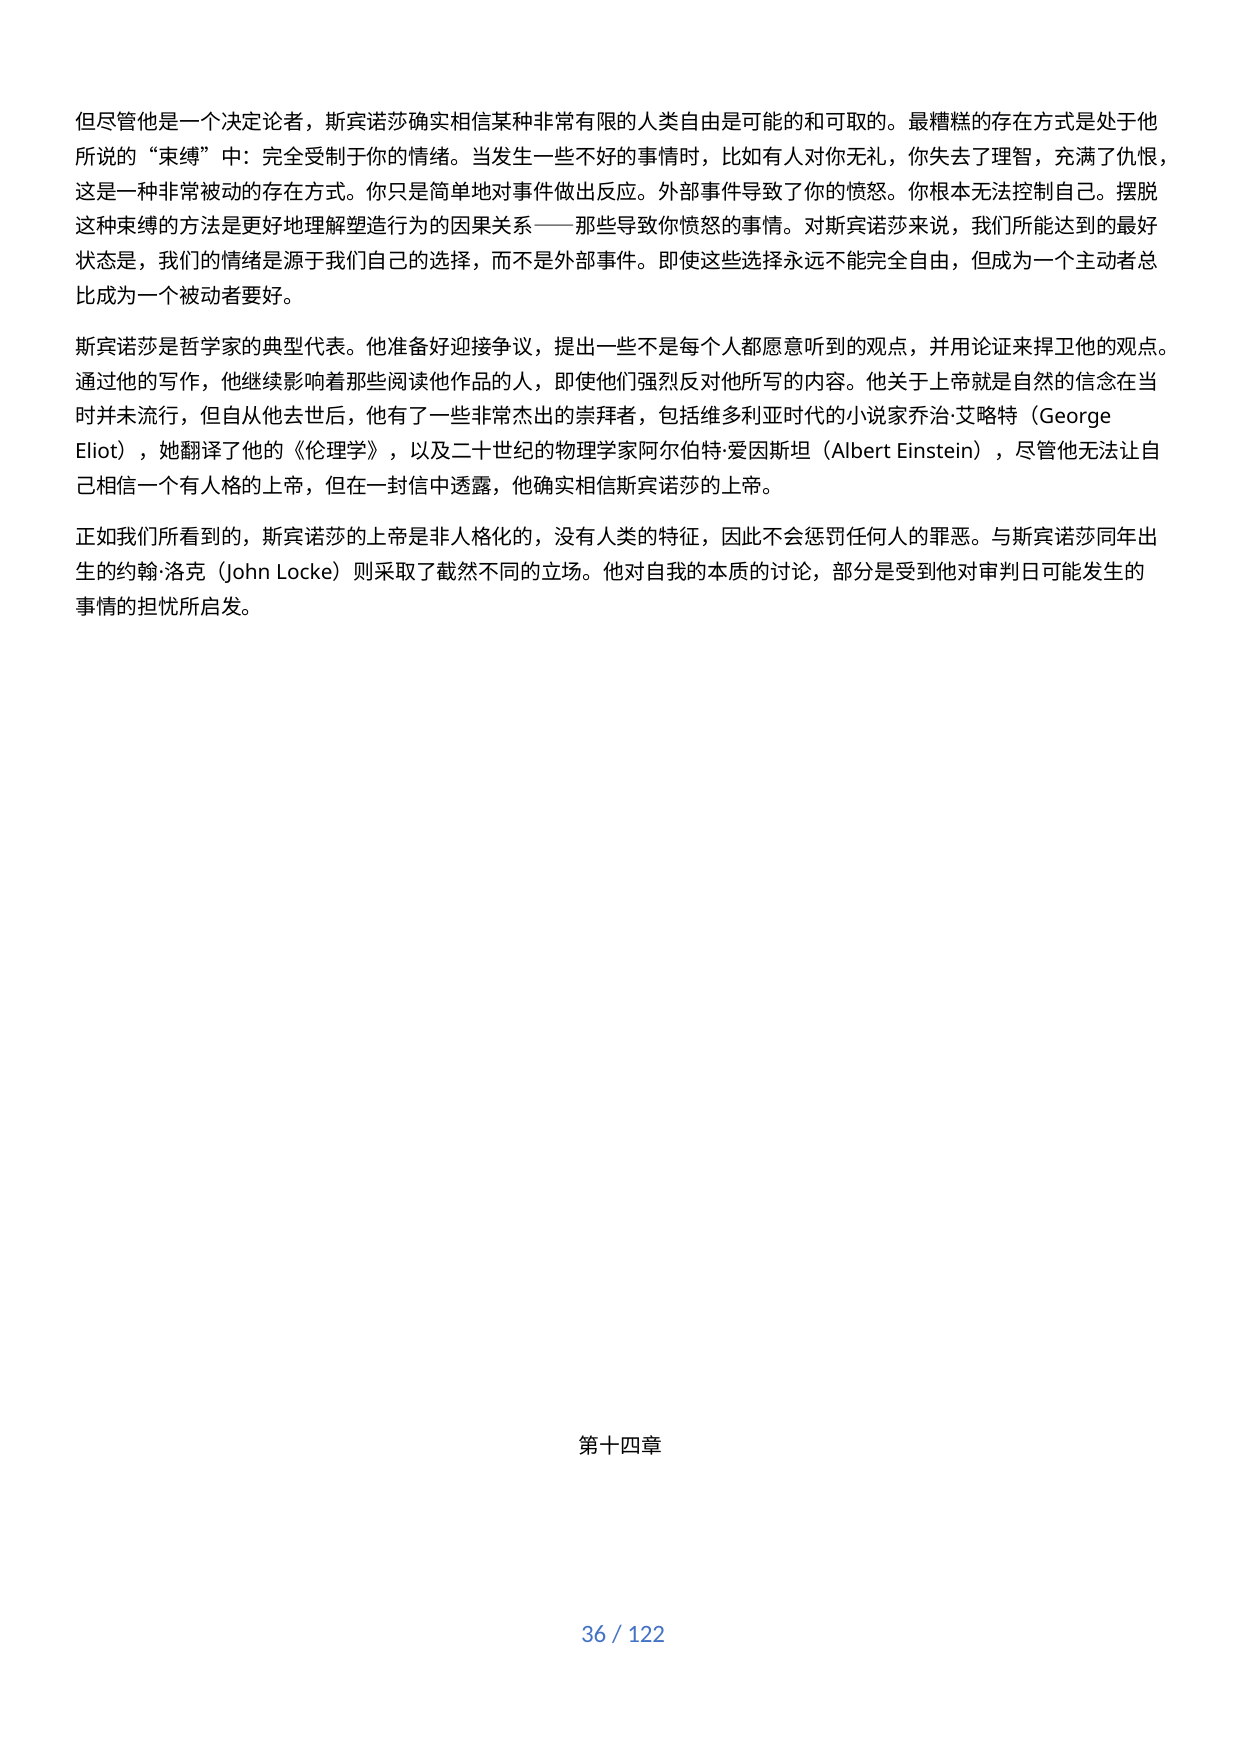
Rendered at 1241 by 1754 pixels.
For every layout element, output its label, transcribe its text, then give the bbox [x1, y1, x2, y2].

text 但尽管他是一个决定论者，斯宾诺莎确实相信某种非常有限的人类自由是可能的和可取的。最糟糕的存在方式是处于他所说的“束缚”中：完全受制于你的情绪。当发生一些不好的事情时，比如有人对你无礼，你失去了理智，充满了仇恨，这是一种非常被动的存在方式。你只是简单地对事件做出反应。外部事件导致了你的愤怒。你根本无法控制自己。摆脱这种束缚的方法是更好地理解塑造行为的因果关系——那些导致你愤怒的事情。对斯宾诺莎来说，我们所能达到的最好状态是，我们的情绪是源于我们自己的选择，而不是外部事件。即使这些选择永远不能完全自由，但成为一个主动者总比成为一个被动者要好。 [75, 106, 1165, 309]
text 斯宾诺莎是哲学家的典型代表。他准备好迎接争议，提出一些不是每个人都愿意听到的观点，并用论证来捍卫他的观点。通过他的写作，他继续影响着那些阅读他作品的人，即使他们强烈反对他所写的内容。他关于上帝就是自然的信念在当时并未流行，但自从他去世后，他有了一些非常杰出的崇拜者，包括维多利亚时代的小说家乔治·艾略特（George Eliot），她翻译了他的《伦理学》，以及二十世纪的物理学家阿尔伯特·爱因斯坦（Albert Einstein），尽管他无法让自己相信一个有人格的上帝，但在一封信中透露，他确实相信斯宾诺莎的上帝。 [75, 330, 1165, 499]
text 正如我们所看到的，斯宾诺莎的上帝是非人格化的，没有人类的特征，因此不会惩罚任何人的罪恶。与斯宾诺莎同年出生的约翰·洛克（John Locke）则采取了截然不同的立场。他对自我的本质的讨论，部分是受到他对审判日可能发生的事情的担忧所启发。 [75, 521, 1165, 620]
text 第十四章 [75, 1430, 1165, 1460]
